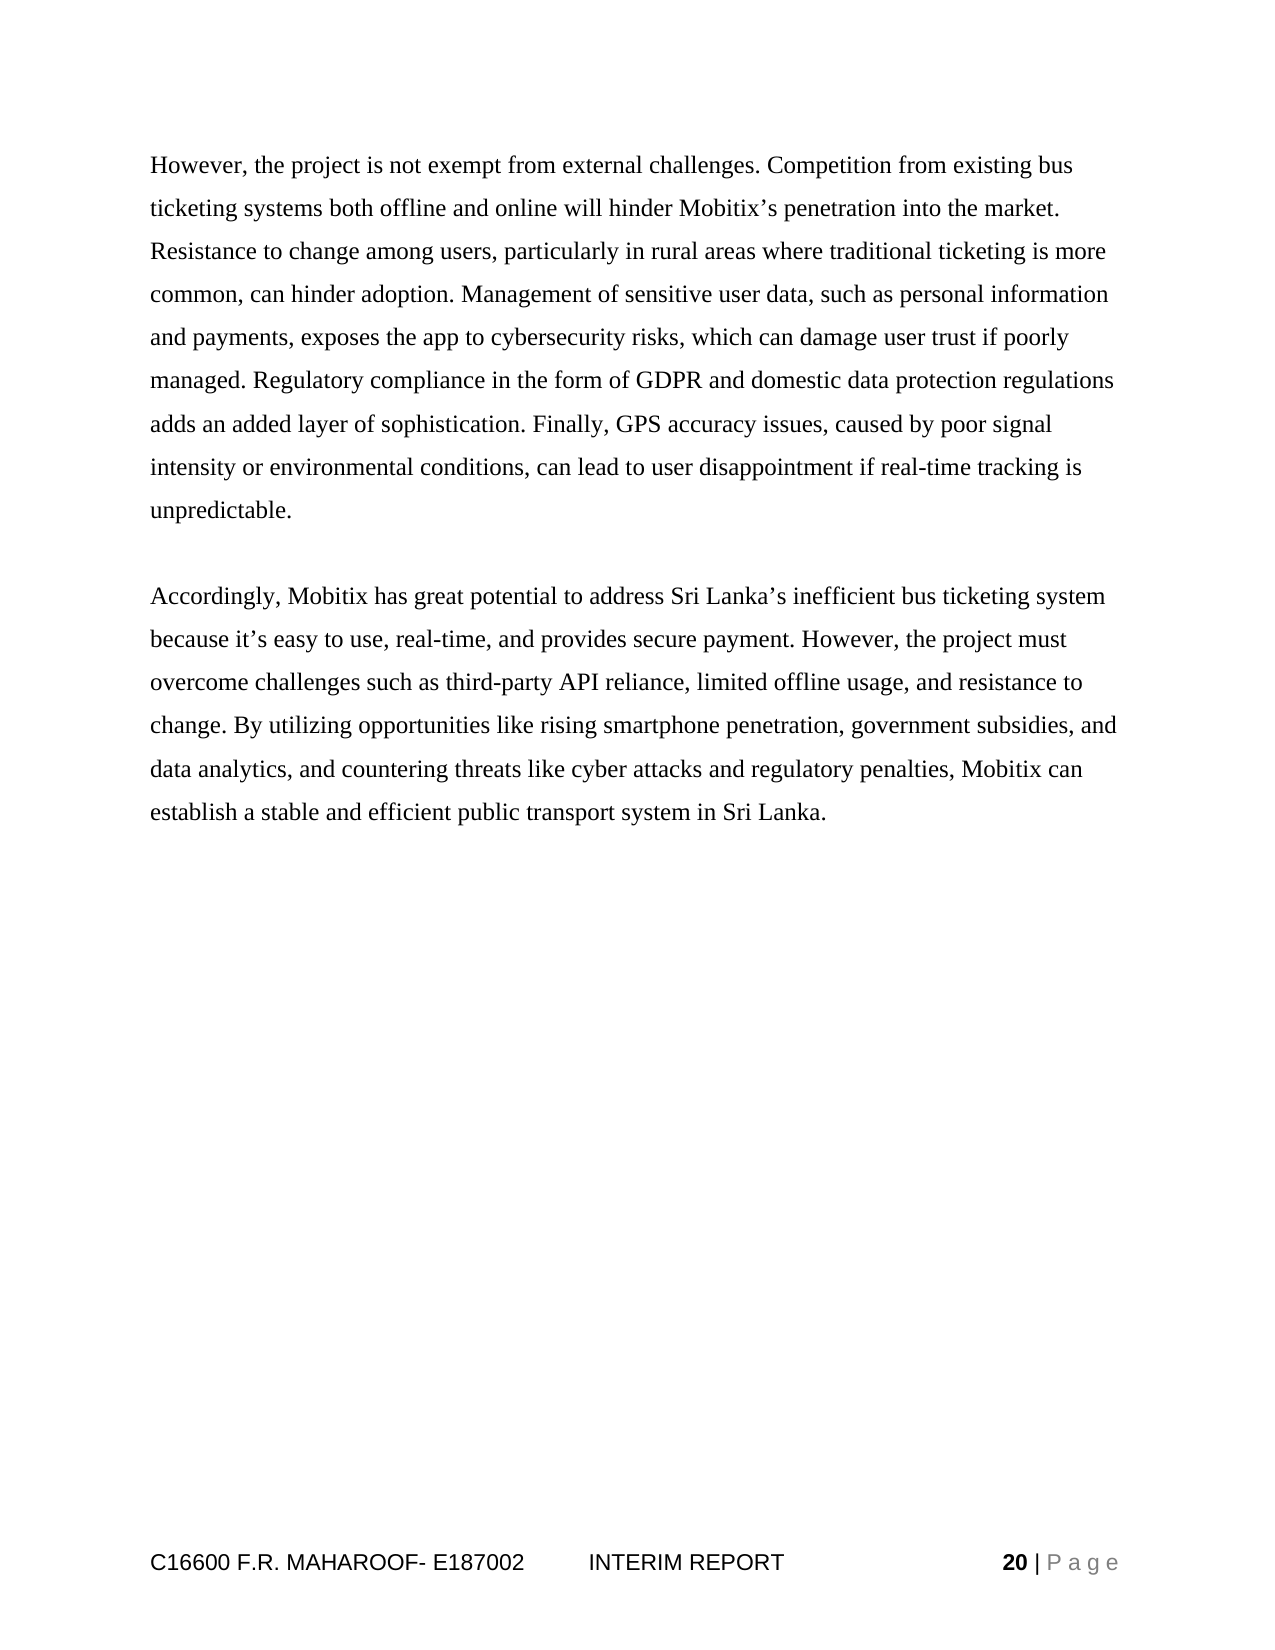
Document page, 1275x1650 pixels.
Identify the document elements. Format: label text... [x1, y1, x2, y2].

text Accordingly, Mobitix has great potential to address Sri Lanka’s inefficient bus ticketing system because it’s easy to use, real-time, and provides secure payment. However, the project must overcome challenges such as third-party API reliance, limited offline usage, and resistance to change. By utilizing opportunities like rising smartphone penetration, government subsidies, and data analytics, and countering threats like cyber attacks and regulatory penalties, Mobitix can establish a stable and efficient public transport system in Sri Lanka. [150, 581, 1125, 826]
text However, the project is not exempt from external challenges. Competition from existing bus ticketing systems both offline and online will hinder Mobitix’s penetration into the market. Resistance to change among users, particularly in rural areas where traditional ticketing is more common, can hinder adoption. Management of sensitive user data, such as personal information and payments, exposes the app to cybersecurity risks, which can damage user trust if poorly managed. Regulatory compliance in the form of GDPR and domestic data protection regulations adds an added layer of sophistication. Finally, GPS accuracy issues, caused by poor signal intensity or environmental conditions, can lead to user disappointment if real-time tracking is unpredictable. [150, 150, 1125, 524]
